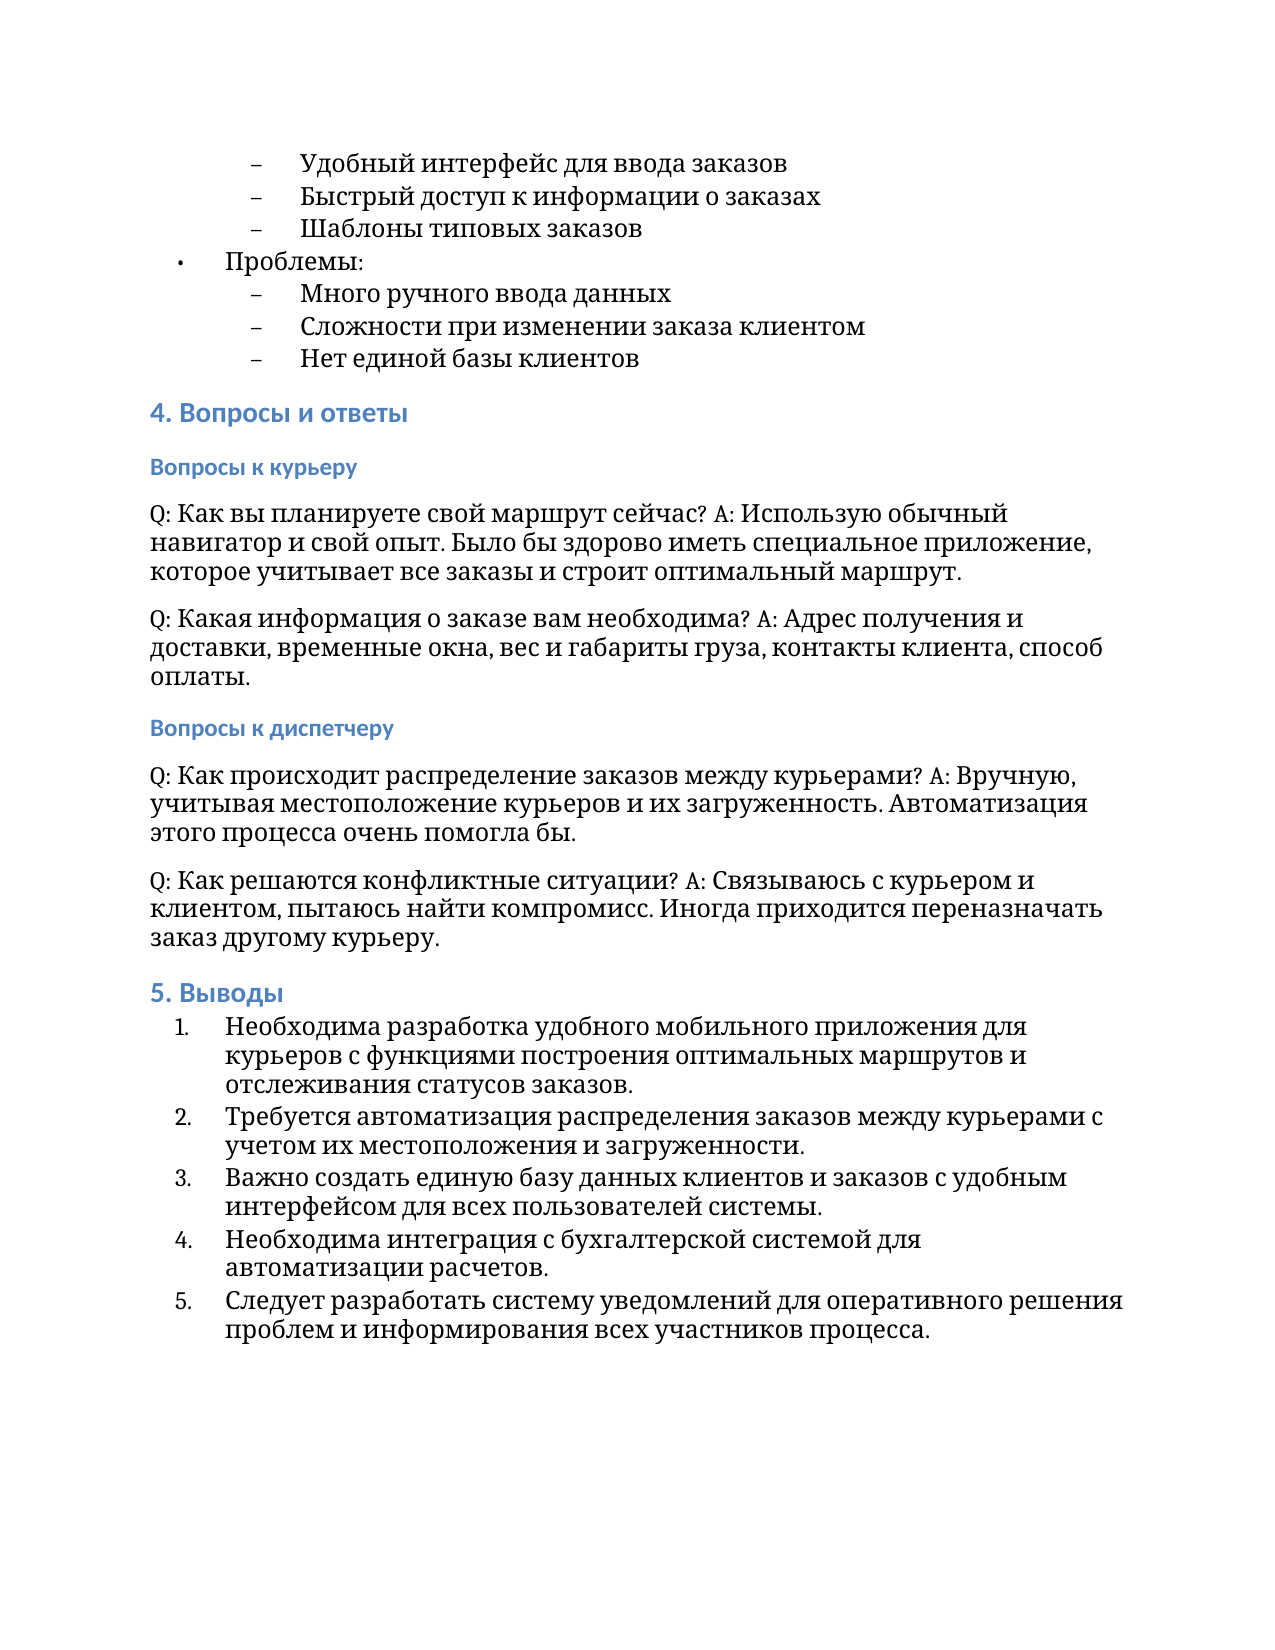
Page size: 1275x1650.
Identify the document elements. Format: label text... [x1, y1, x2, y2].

text Q: Как решаются конфликтные ситуации? A: Связываюсь с курьером и клиентом, пытаюсь найти компромисс. Иногда приходится переназначать заказ другому курьеру. [150, 867, 1125, 953]
subtitle 5. Выводы [150, 974, 1125, 1009]
list Сложности при изменении заказа клиентом [250, 312, 1125, 341]
list Нет единой базы клиентов [250, 345, 1125, 374]
subtitle Вопросы к курьеру [150, 451, 1125, 482]
subtitle 4. Вопросы и ответы [150, 394, 1125, 430]
list Необходима интеграция с бухгалтерской системой для автоматизации расчетов. [175, 1226, 1125, 1283]
list Быстрый доступ к информации о заказах [250, 182, 1125, 211]
text Q: Как вы планируете свой маршрут сейчас? A: Использую обычный навигатор и свой опыт. Было бы здорово иметь специальное приложение, которое учитывает все заказы и строит оптимальный маршрут. [150, 500, 1125, 587]
subtitle Вопросы к диспетчеру [150, 712, 1125, 743]
list Требуется автоматизация распределения заказов между курьерами с учетом их местоположения и загруженности. [175, 1103, 1125, 1161]
list Проблемы: [175, 247, 1125, 276]
text Q: Как происходит распределение заказов между курьерами? A: Вручную, учитывая местоположение курьеров и их загруженность. Автоматизация этого процесса очень помогла бы. [150, 762, 1125, 848]
list Удобный интерфейс для ввода заказов [250, 150, 1125, 179]
list Следует разработать систему уведомлений для оперативного решения проблем и информирования всех участников процесса. [175, 1287, 1125, 1344]
list Необходима разработка удобного мобильного приложения для курьеров с функциями построения оптимальных маршрутов и отслеживания статусов заказов. [175, 1013, 1125, 1099]
list Важно создать единую базу данных клиентов и заказов с удобным интерфейсом для всех пользователей системы. [175, 1164, 1125, 1222]
list Шаблоны типовых заказов [250, 215, 1125, 244]
list Много ручного ввода данных [250, 280, 1125, 309]
text Q: Какая информация о заказе вам необходима? A: Адрес получения и доставки, временные окна, вес и габариты груза, контакты клиента, способ оплаты. [150, 605, 1125, 692]
